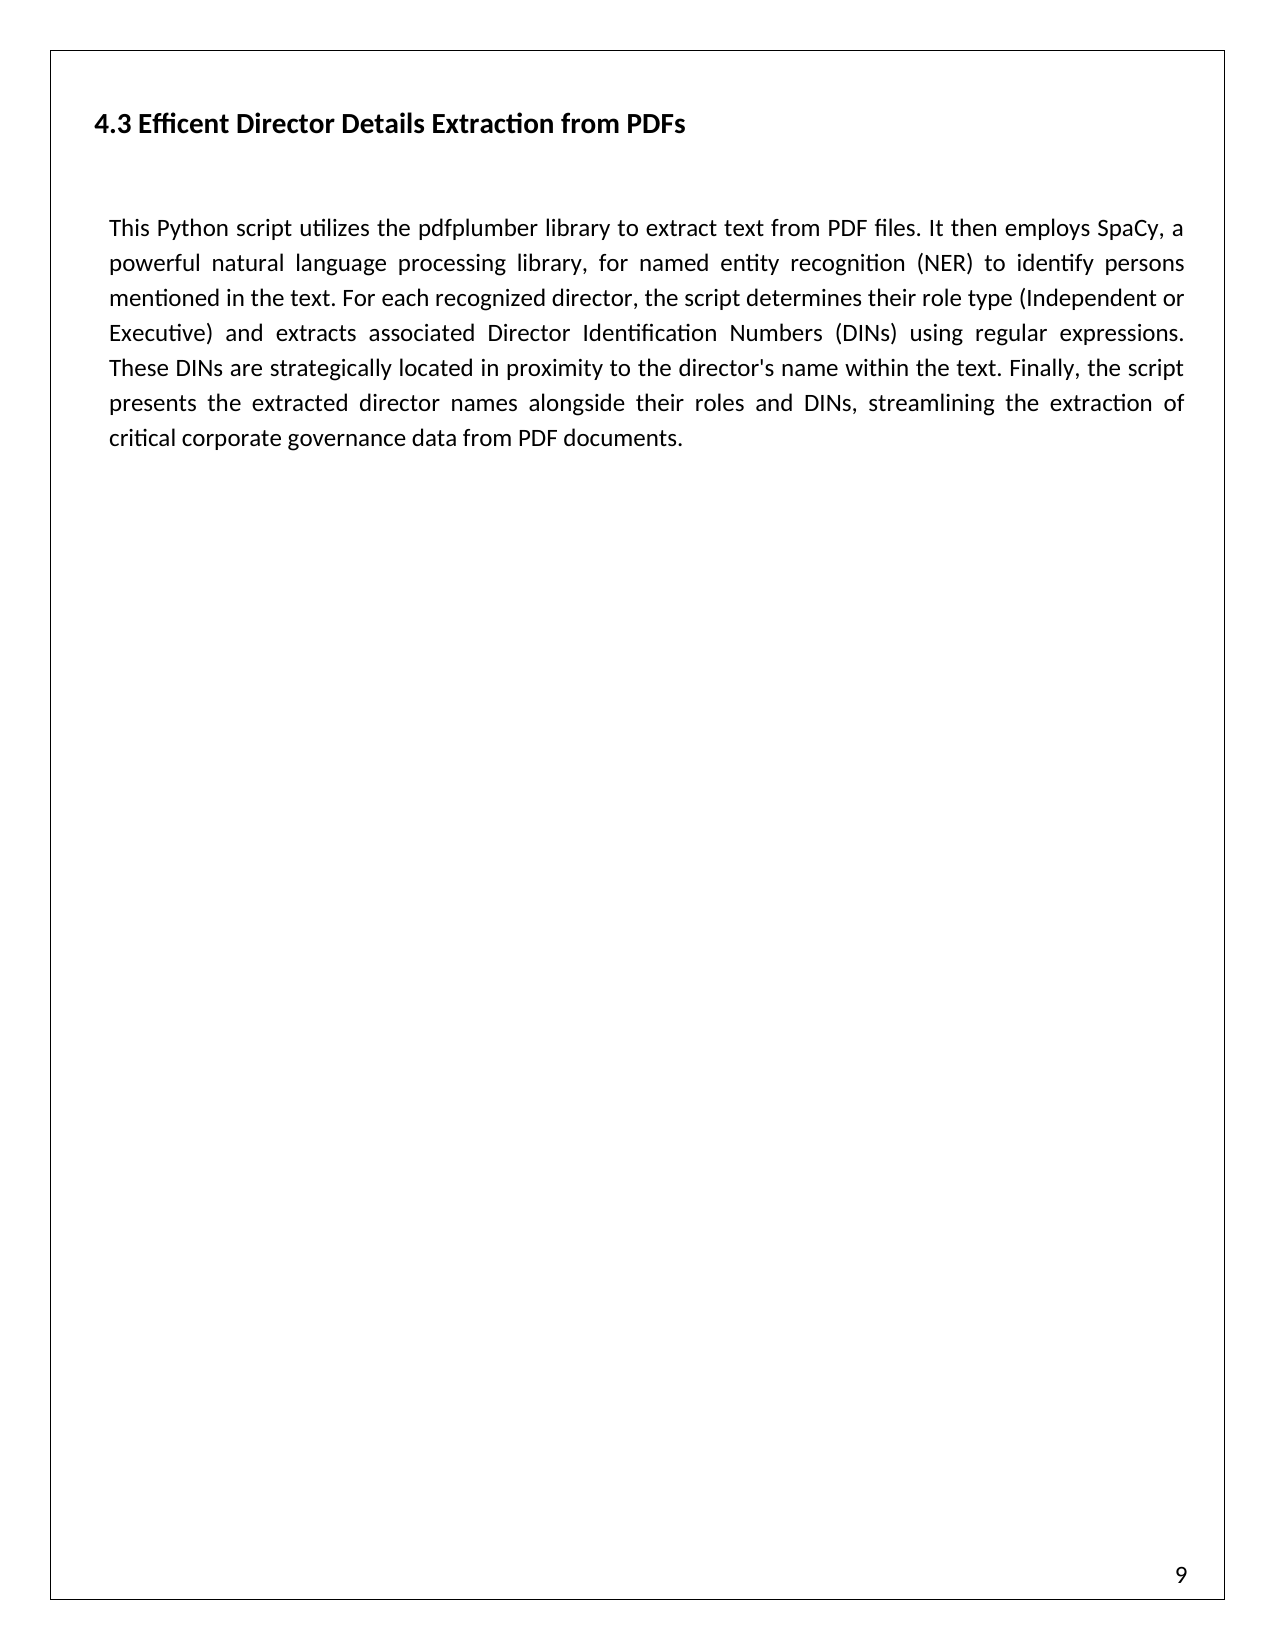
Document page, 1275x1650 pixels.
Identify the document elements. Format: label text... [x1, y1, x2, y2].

subtitle This Python script utilizes the pdfplumber library to extract text from PDF files. It then employs SpaCy, a powerful natural language processing library, for named entity recognition (NER) to identify persons mentioned in the text. For each recognized director, the script determines their role type (Independent or Executive) and extracts associated Director Identification Numbers (DINs) using regular expressions. These DINs are strategically located in proximity to the director's name within the text. Finally, the script presents the extracted director names alongside their roles and DINs, streamlining the extraction of critical corporate governance data from PDF documents. [109, 213, 1187, 453]
subtitle 4.3 Efficent Director Details Extraction from PDFs [94, 105, 1187, 199]
